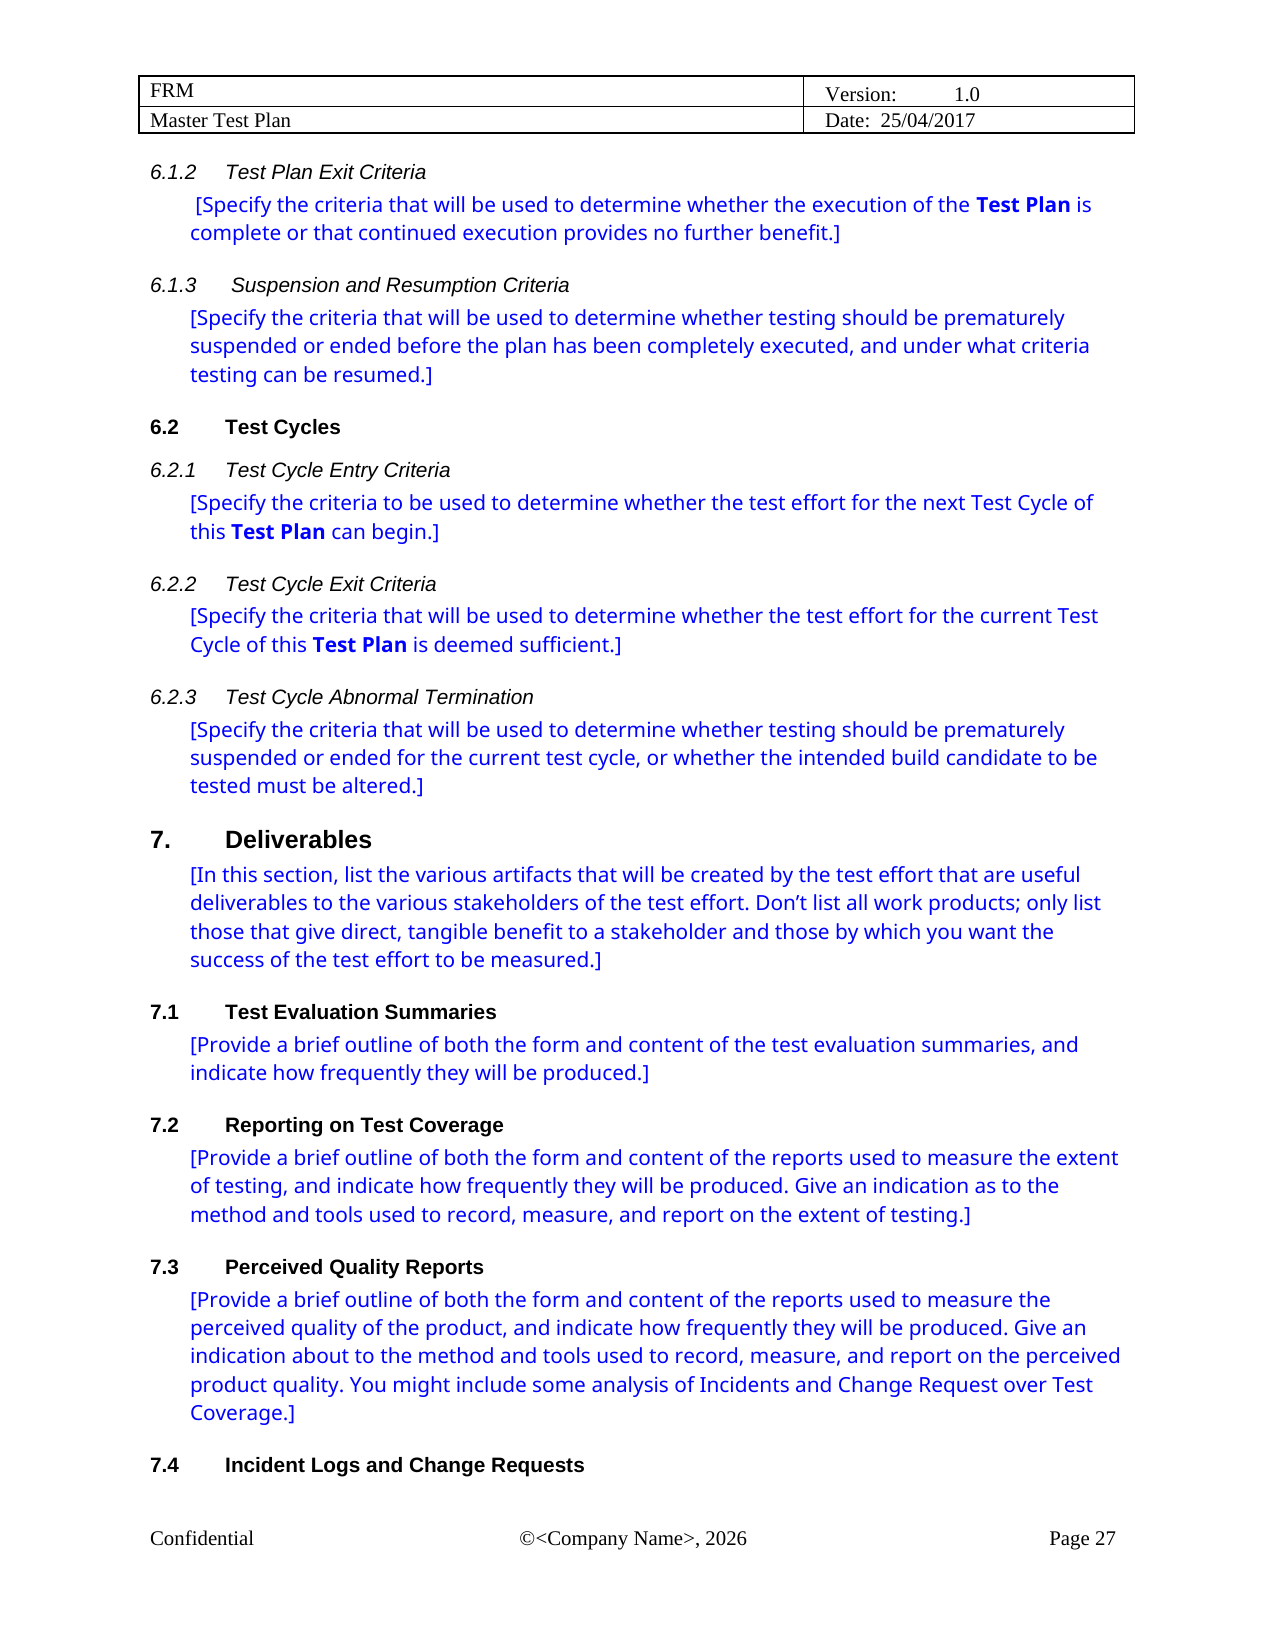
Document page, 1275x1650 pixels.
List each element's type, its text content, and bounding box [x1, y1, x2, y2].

text [Specify the criteria that will be used to determine whether the execution of the Test Plan is complete or that continued execution provides no further benefit.] [190, 190, 1125, 247]
subtitle Perceived Quality Reports [150, 1253, 1125, 1278]
text [Specify the criteria that will be used to determine whether testing should be prematurely suspended or ended for the current test cycle, or whether the intended build candidate to be tested must be altered.] [190, 715, 1125, 800]
subtitle Test Cycle Abnormal Termination [150, 683, 1125, 708]
subtitle Test Evaluation Summaries [150, 999, 1125, 1024]
subtitle Test Cycle Entry Criteria [150, 457, 1125, 482]
subtitle Test Cycles [150, 413, 1125, 438]
subtitle Test Plan Exit Criteria [150, 159, 1125, 184]
text [In this section, list the various artifacts that will be created by the test effort that are useful deliverables to the various stakeholders of the test effort. Don’t list all work products; only list those that give direct, tangible benefit to a stakeholder and those by which you want the success of the test effort to be measured.] [190, 860, 1125, 974]
subtitle Test Cycle Exit Criteria [150, 570, 1125, 595]
text [Provide a brief outline of both the form and content of the reports used to measure the extent of testing, and indicate how frequently they will be produced. Give an indication as to the method and tools used to record, measure, and report on the extent of testing.] [190, 1143, 1125, 1228]
subtitle Reporting on Test Coverage [150, 1112, 1125, 1137]
subtitle Suspension and Resumption Criteria [150, 272, 1125, 297]
subtitle Incident Logs and Change Requests [150, 1452, 1125, 1477]
text [Specify the criteria to be used to determine whether the test effort for the next Test Cycle of this Test Plan can begin.] [190, 488, 1125, 545]
text [Provide a brief outline of both the form and content of the reports used to measure the perceived quality of the product, and indicate how frequently they will be produced. Give an indication about to the method and tools used to record, measure, and report on the perceived product quality. You might include some analysis of Incidents and Change Request over Test Coverage.] [190, 1285, 1125, 1427]
text [Provide a brief outline of both the form and content of the test evaluation summaries, and indicate how frequently they will be produced.] [190, 1030, 1125, 1087]
subtitle Deliverables [150, 825, 1125, 854]
text [Specify the criteria that will be used to determine whether the test effort for the current Test Cycle of this Test Plan is deemed sufficient.] [190, 602, 1125, 658]
text [Specify the criteria that will be used to determine whether testing should be prematurely suspended or ended before the plan has been completely executed, and under what criteria testing can be resumed.] [190, 303, 1125, 388]
